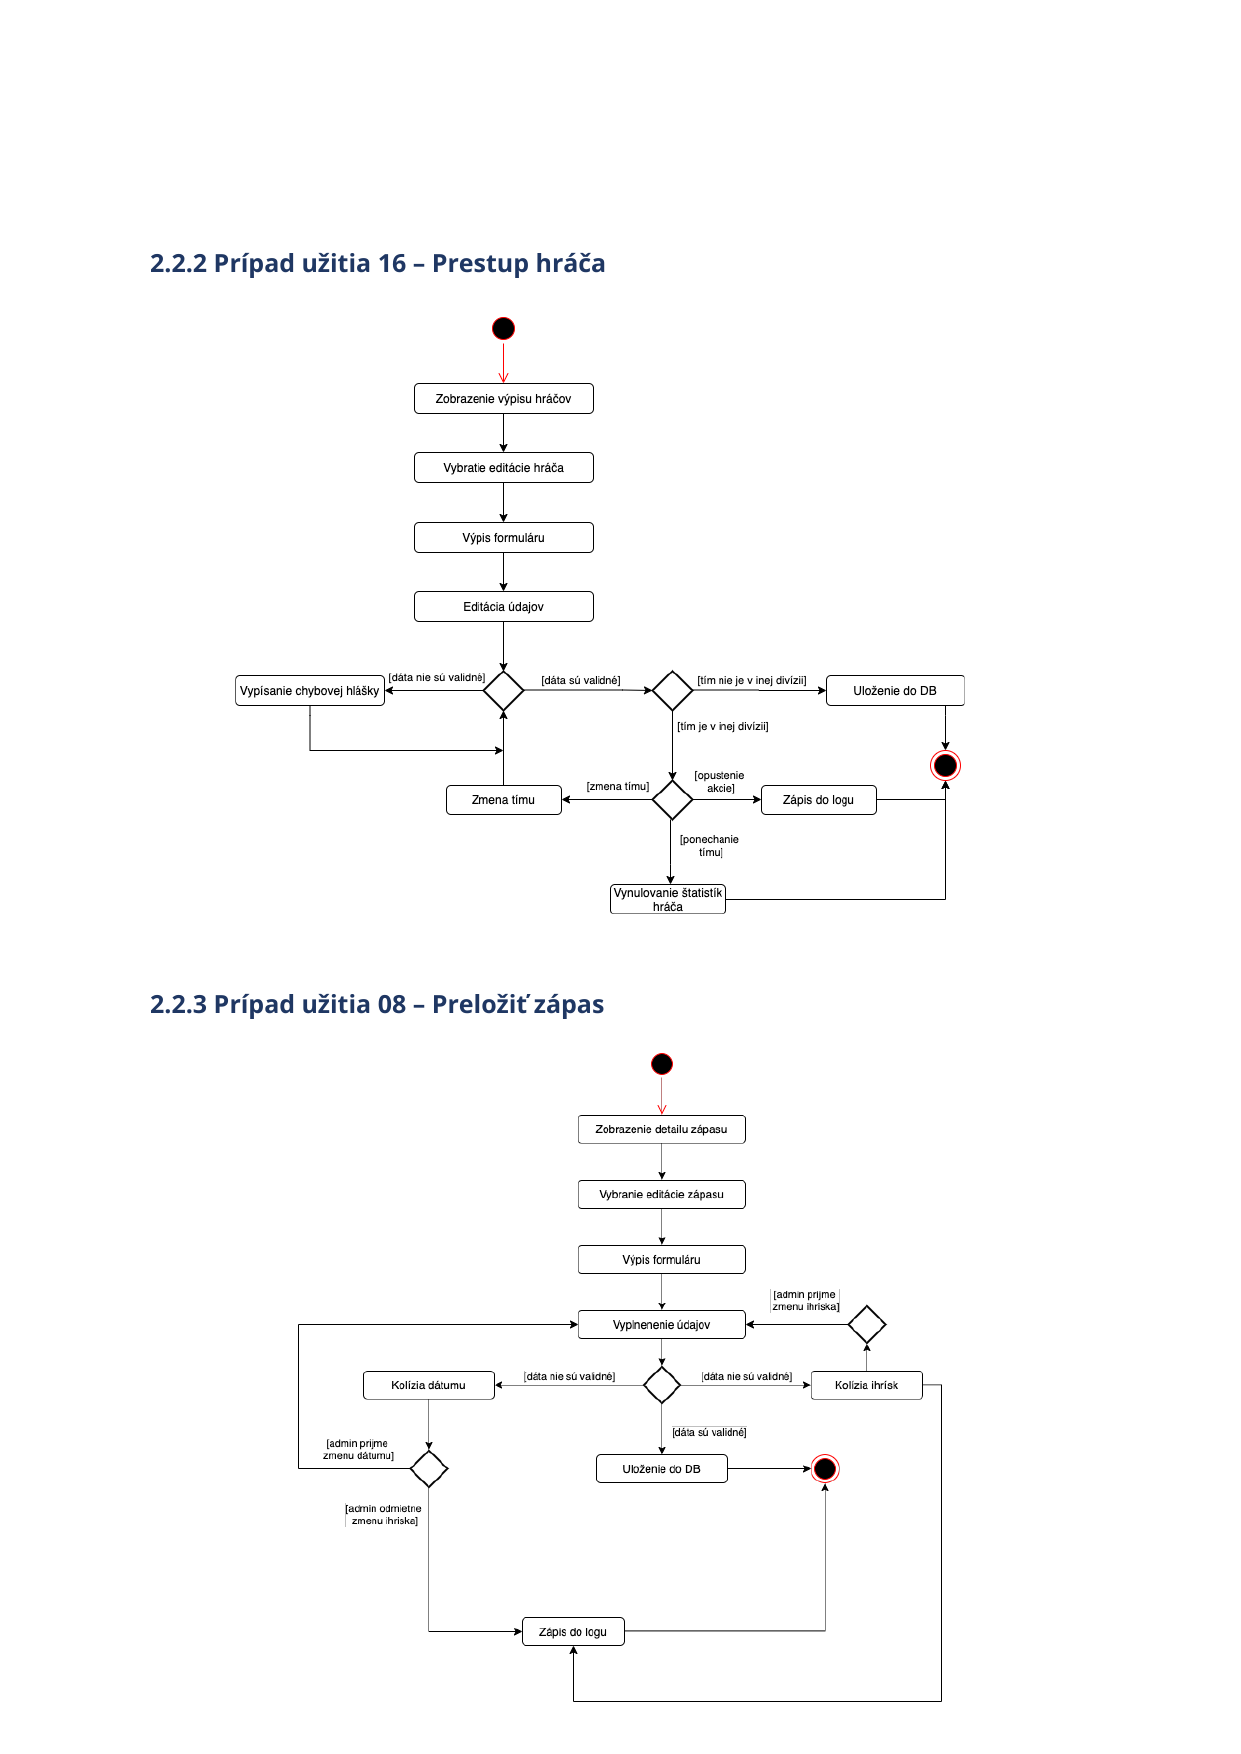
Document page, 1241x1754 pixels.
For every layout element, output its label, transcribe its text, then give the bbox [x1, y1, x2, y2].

subtitle 2.2.3 Prípad užitia 08 – Preložiť zápas [150, 987, 1090, 1021]
picture [235, 313, 965, 914]
subtitle 2.2.2 Prípad užitia 16 – Prestup hráča [150, 246, 1090, 280]
picture [292, 1049, 949, 1709]
